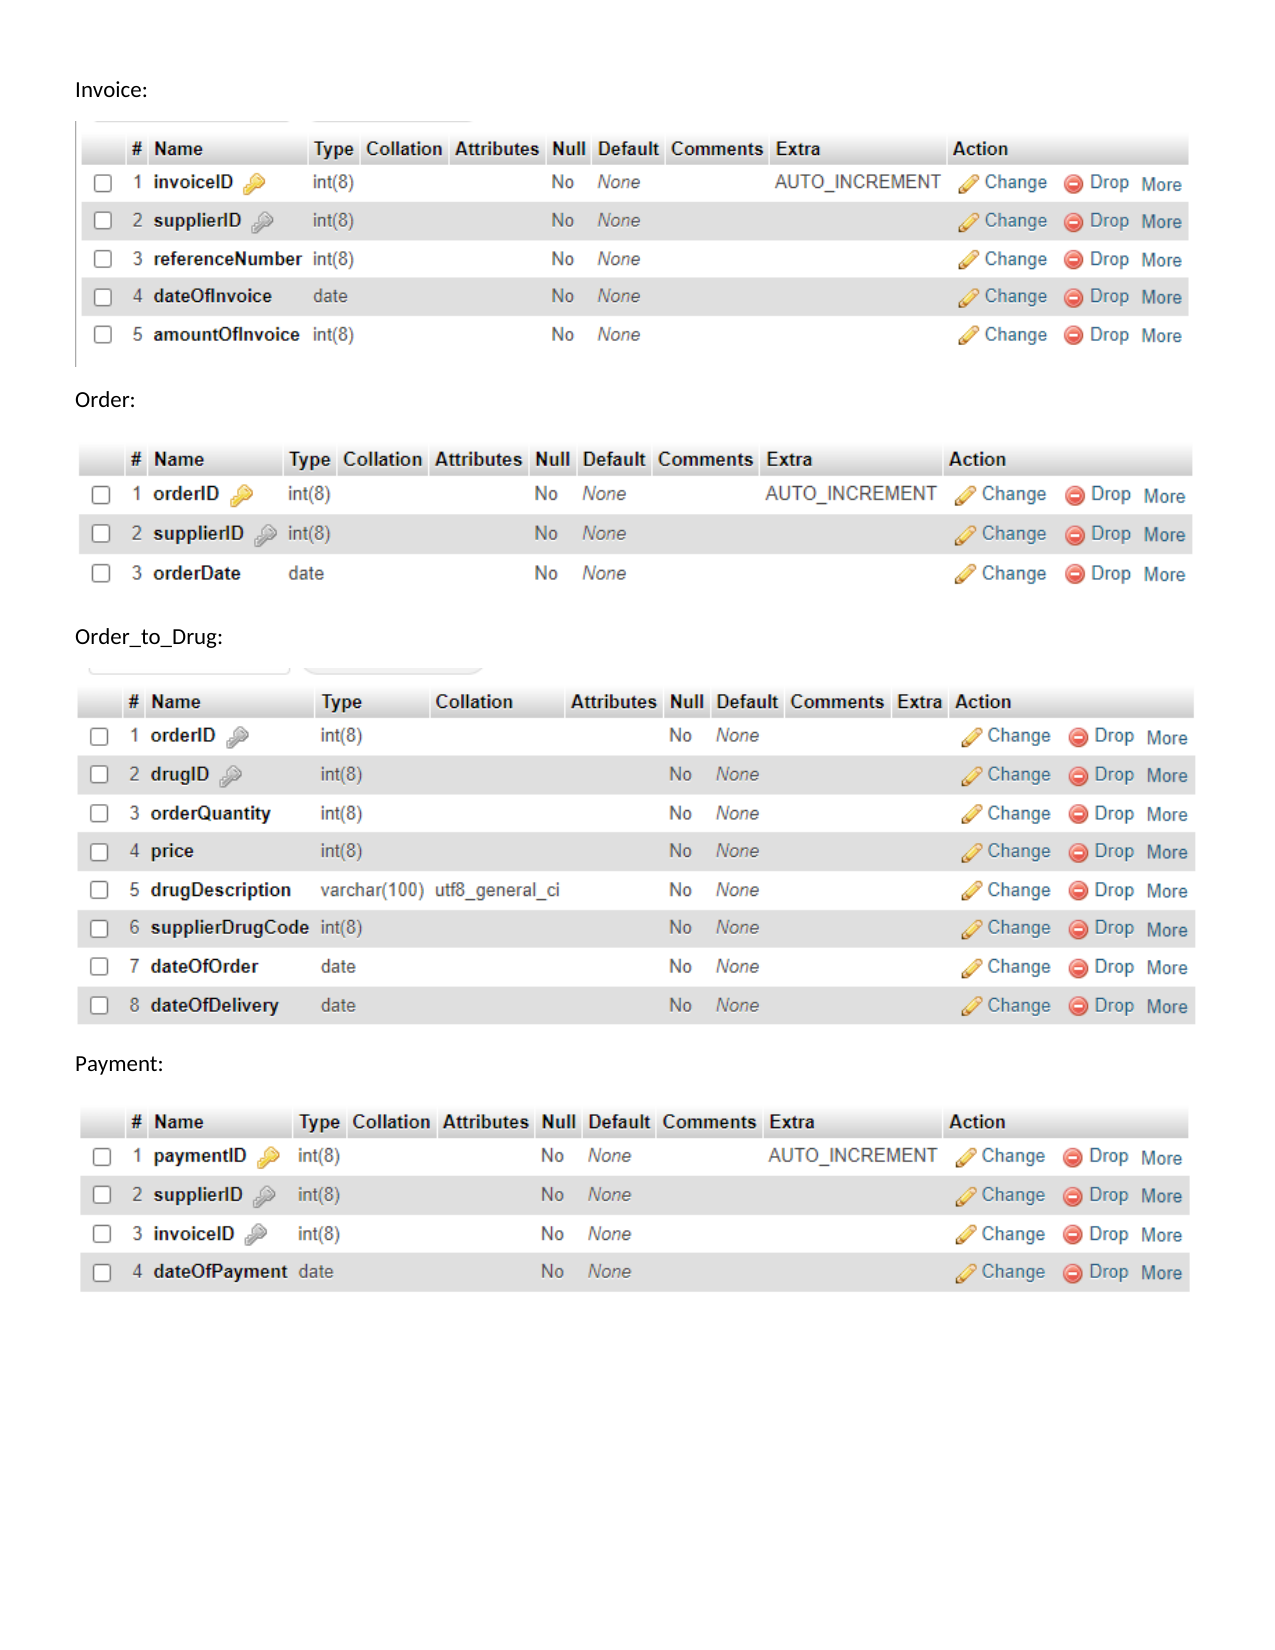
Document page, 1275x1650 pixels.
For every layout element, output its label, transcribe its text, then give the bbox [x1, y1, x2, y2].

text Invoice: [75, 75, 1200, 103]
picture [75, 668, 1200, 1030]
picture [75, 432, 1200, 604]
text Order: [75, 385, 1200, 413]
text Order_to_Drug: [75, 622, 1200, 650]
text Payment: [75, 1049, 1200, 1077]
picture [75, 1095, 1200, 1299]
picture [75, 121, 1200, 367]
